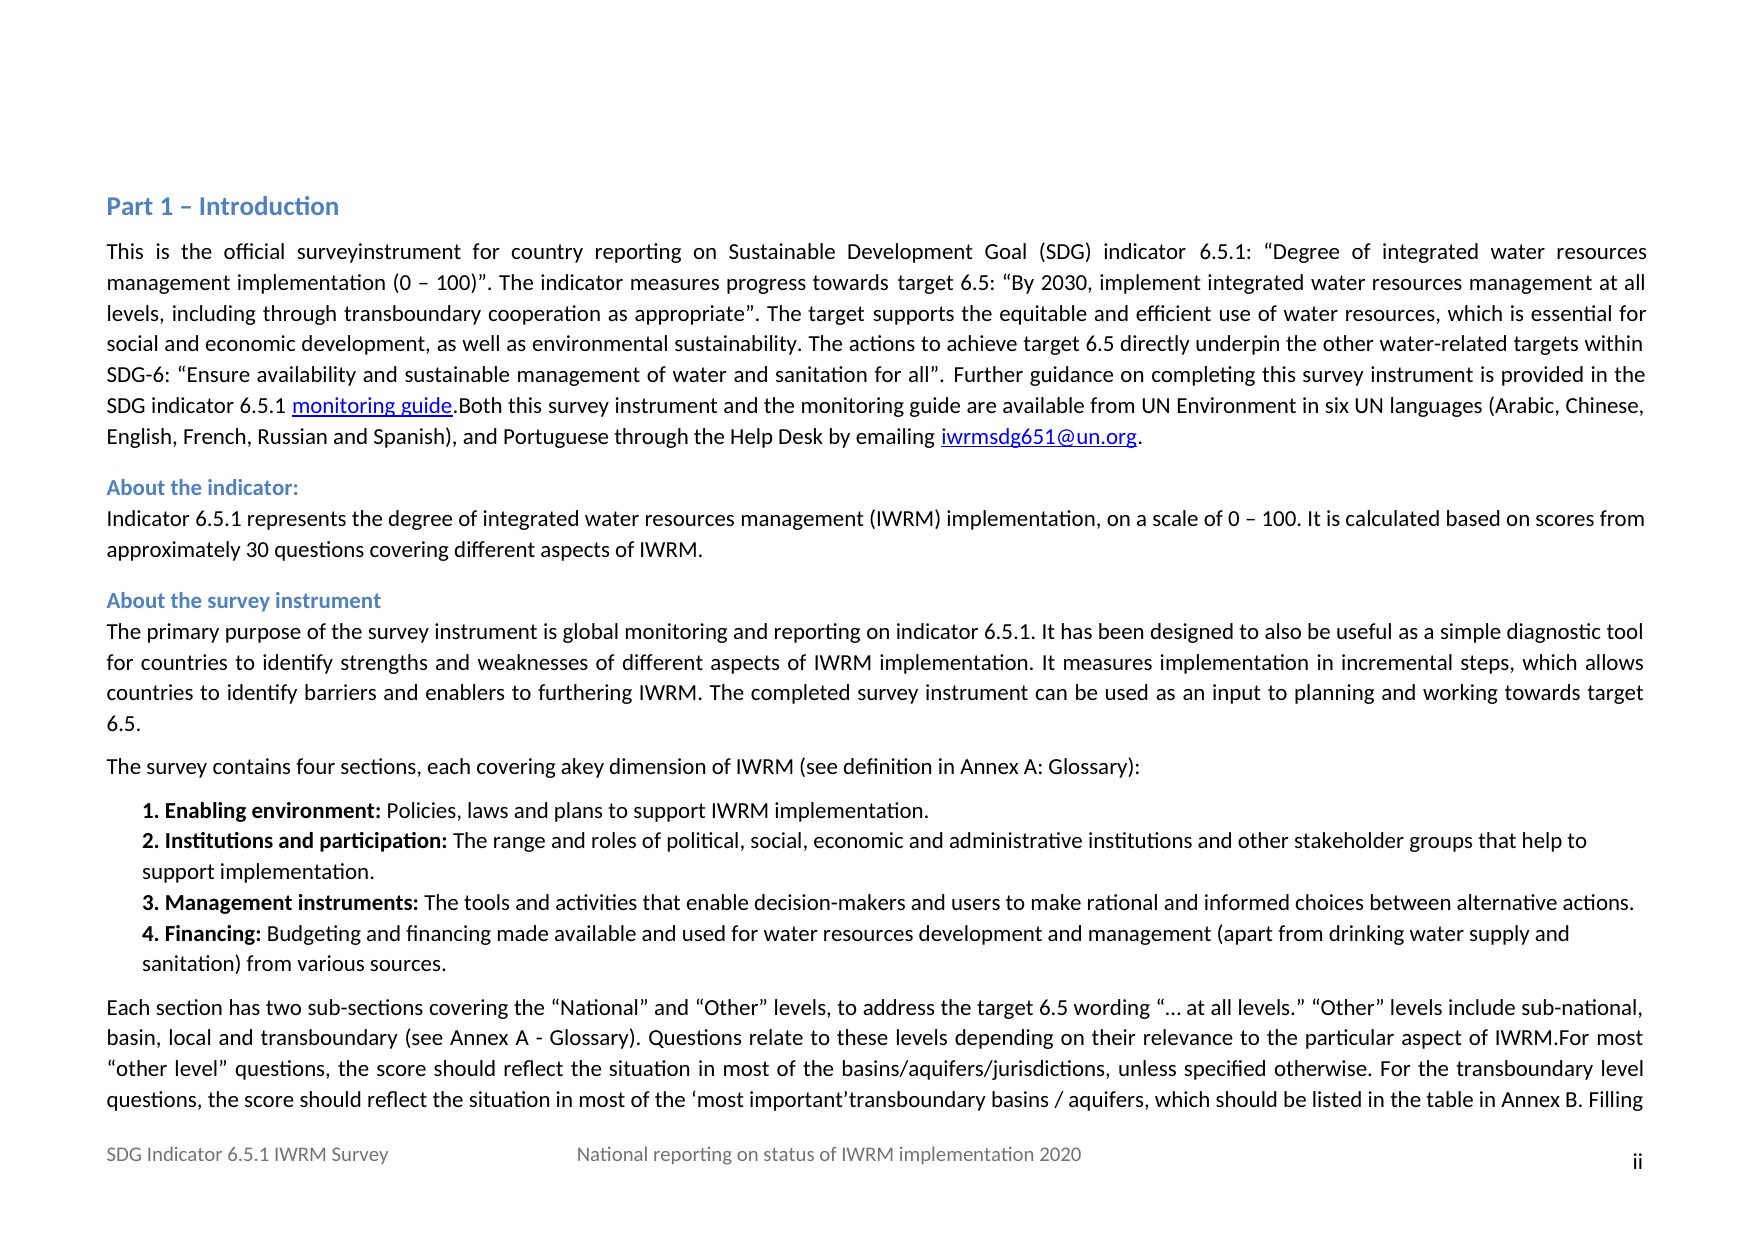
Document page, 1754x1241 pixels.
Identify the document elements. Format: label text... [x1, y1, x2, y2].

subtitle About the survey instrument [106, 586, 1648, 614]
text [106, 993, 1648, 1113]
text 4. Financing: Budgeting and financing made available and used for water resources development and management (apart from drinking water supply and sanitation) from various sources. [142, 919, 1648, 977]
subtitle Part 1 – Introduction [106, 189, 1648, 222]
text 2. Institutions and participation: The range and roles of political, social, economic and administrative institutions and other stakeholder groups that help to support implementation. [142, 826, 1648, 885]
text The survey contains four sections, each covering akey dimension of IWRM (see definition in Annex A: Glossary): [106, 752, 1648, 781]
text 3. Management instruments: The tools and activities that enable decision-makers and users to make rational and informed choices between alternative actions. [142, 888, 1648, 916]
text The primary purpose of the survey instrument is global monitoring and reporting on indicator 6.5.1. It has been designed to also be useful as a simple diagnostic tool for countries to identify strengths and weaknesses of different aspects of IWRM implementation. It measures implementation in incremental steps, which allows countries to identify barriers and enablers to furthering IWRM. The completed survey instrument can be used as an input to planning and working towards target 6.5. [106, 617, 1648, 737]
text This is the official surveyinstrument for country reporting on Sustainable Development Goal (SDG) indicator 6.5.1: “Degree of integrated water resources management implementation (0 – 100)”. The indicator measures progress towards target 6.5: “By 2030, implement integrated water resources management at all levels, including through transboundary cooperation as appropriate”. The target supports the equitable and efficient use of water resources, which is essential for social and economic development, as well as environmental sustainability. The actions to achieve target 6.5 directly underpin the other water-related targets within SDG-6: “Ensure availability and sustainable management of water and sanitation for all”. Further guidance on completing this survey instrument is provided in the SDG indicator 6.5.1 monitoring guide.Both this survey instrument and the monitoring guide are available from UN Environment in six UN languages (Arabic, Chinese, English, French, Russian and Spanish), and Portuguese through the Help Desk by emailing iwrmsdg651@un.org. [106, 237, 1648, 450]
text Indicator 6.5.1 represents the degree of integrated water resources management (IWRM) implementation, on a scale of 0 – 100. It is calculated based on scores from approximately 30 questions covering different aspects of IWRM. [106, 504, 1648, 563]
subtitle About the indicator: [106, 473, 1648, 501]
text 1. Enabling environment: Policies, laws and plans to support IWRM implementation. [142, 796, 1648, 824]
